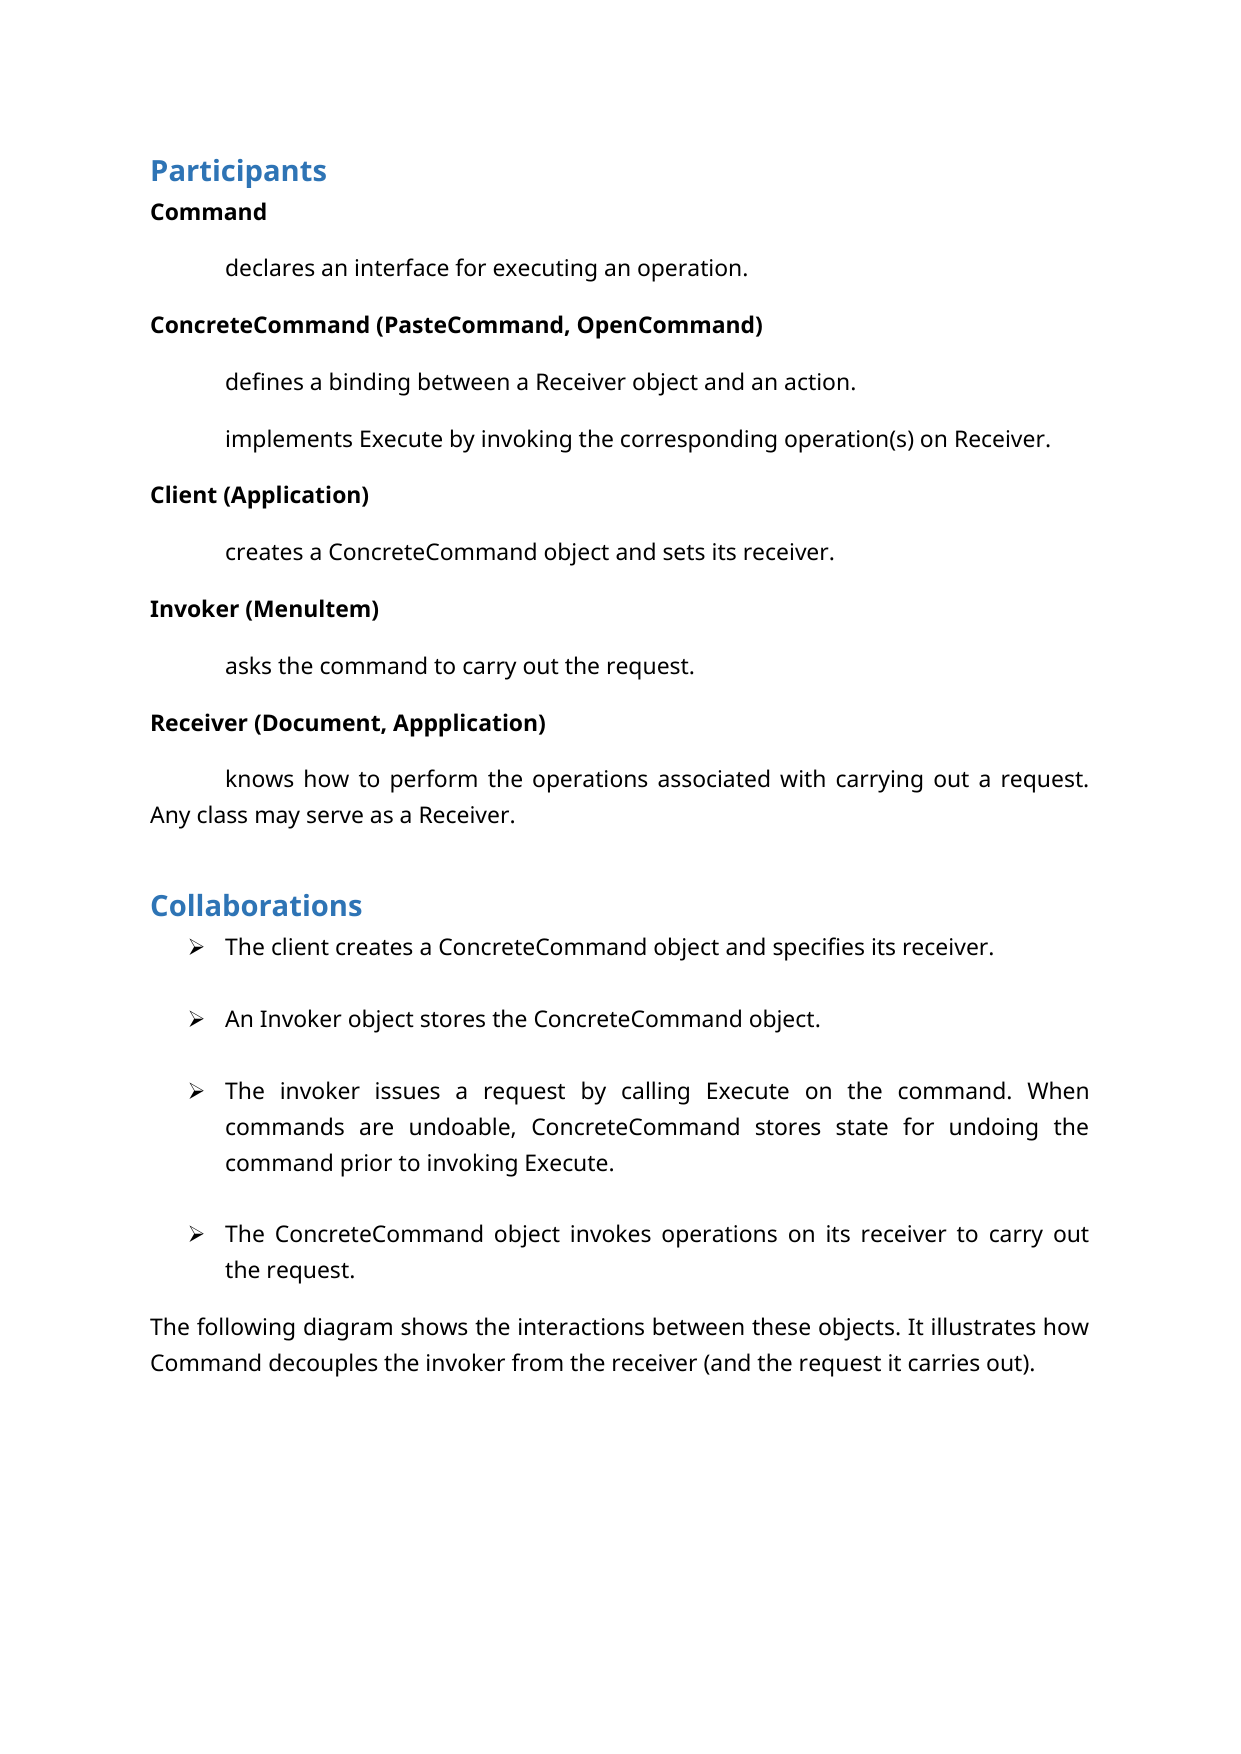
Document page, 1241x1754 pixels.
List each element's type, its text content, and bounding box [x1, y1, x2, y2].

text asks the command to carry out the request. [150, 650, 1090, 681]
text knows how to perform the operations associated with carrying out a request. Any class may serve as a Receiver. [150, 763, 1090, 831]
list The invoker issues a request by calling Execute on the command. When commands are undoable, ConcreteCommand stores state for undoing the command prior to invoking Execute. [187, 1074, 1090, 1178]
text defines a binding between a Receiver object and an action. [150, 366, 1090, 397]
subtitle Participants [150, 150, 1090, 190]
list An Invoker object stores the ConcreteCommand object. [187, 1003, 1090, 1034]
text Client (Application) [150, 479, 1090, 511]
text Invoker (Menultem) [150, 593, 1090, 624]
text Receiver (Document, Appplication) [150, 707, 1090, 738]
text ConcreteCommand (PasteCommand, OpenCommand) [150, 309, 1090, 340]
list The ConcreteCommand object invokes operations on its receiver to carry out the request. [187, 1218, 1090, 1286]
list The client creates a ConcreteCommand object and specifies its receiver. [187, 931, 1090, 962]
subtitle Collaborations [150, 885, 1090, 925]
text implements Execute by invoking the corresponding operation(s) on Receiver. [150, 423, 1090, 454]
text The following diagram shows the interactions between these objects. It illustrates how Command decouples the invoker from the receiver (and the request it carries out). [150, 1311, 1090, 1378]
text creates a ConcreteCommand object and sets its receiver. [150, 536, 1090, 567]
text declares an interface for executing an operation. [150, 252, 1090, 284]
text Command [150, 196, 1090, 227]
